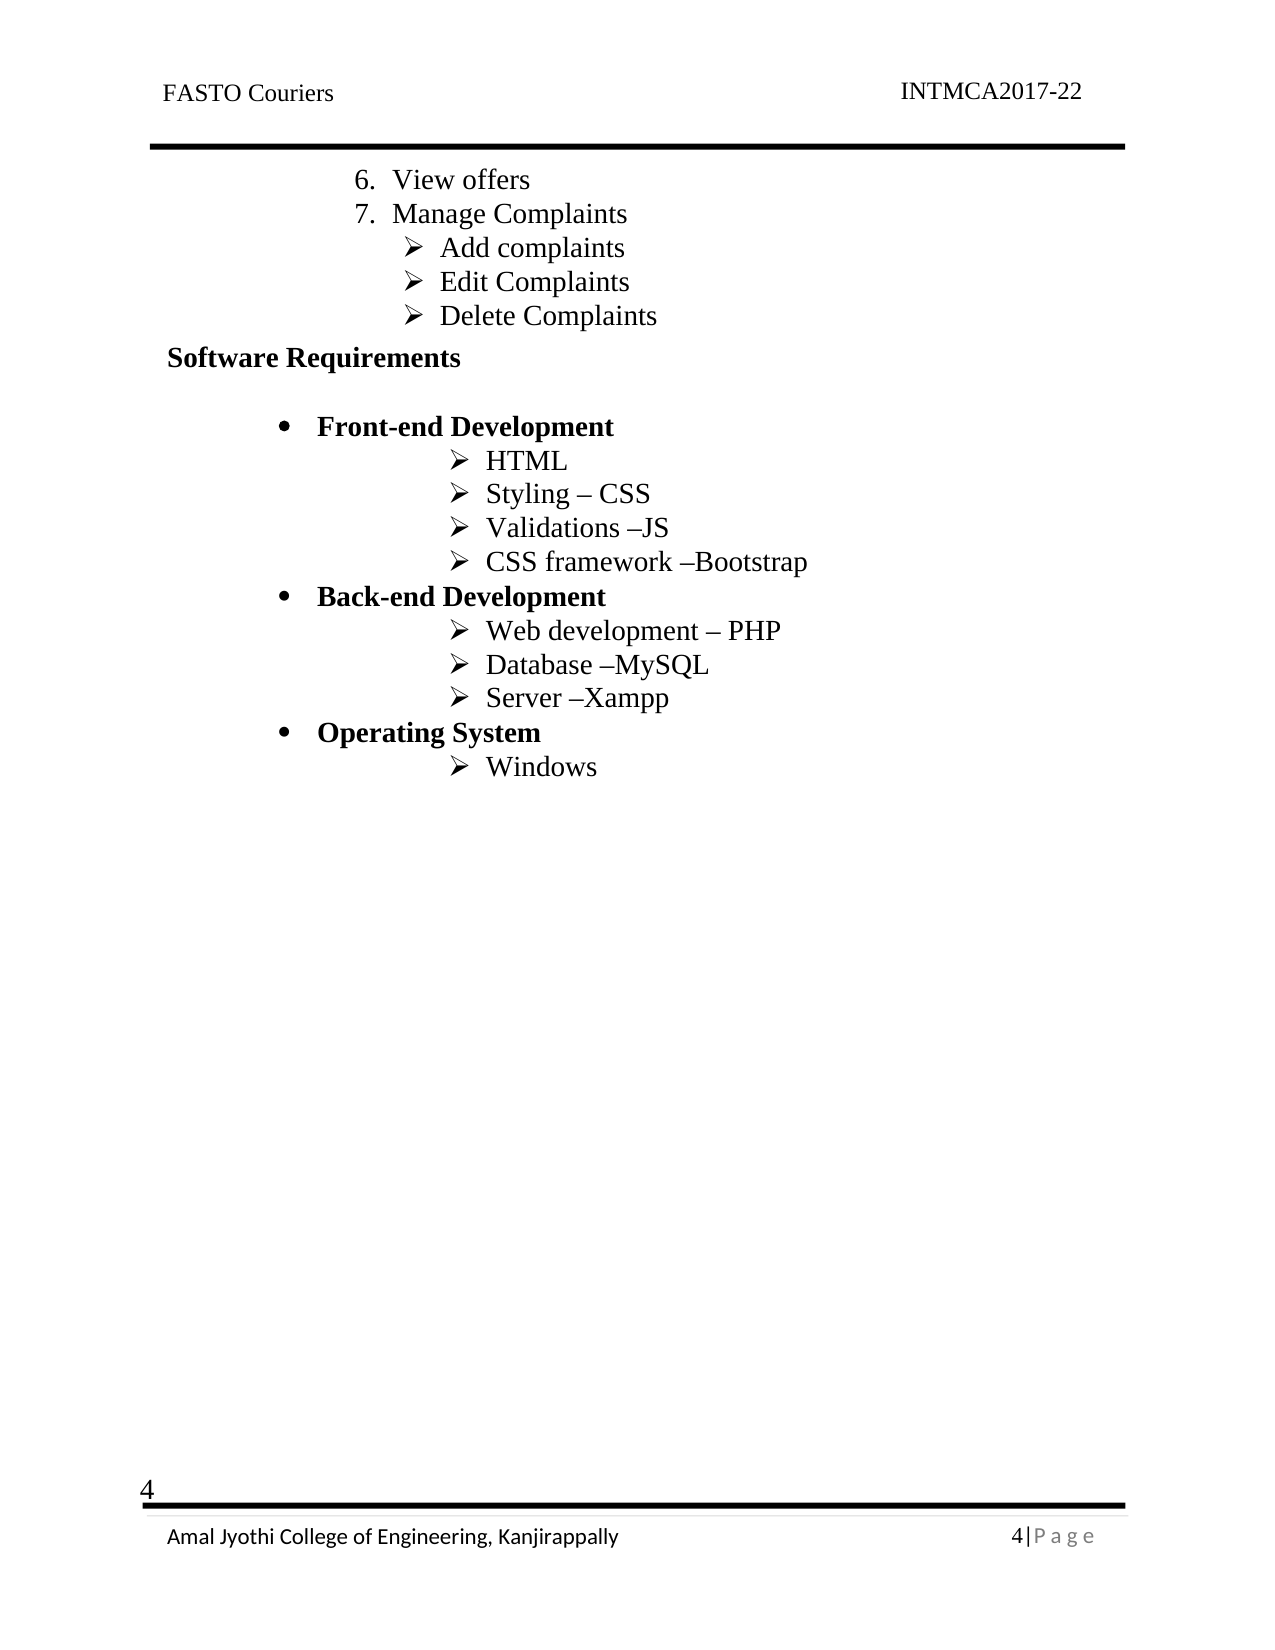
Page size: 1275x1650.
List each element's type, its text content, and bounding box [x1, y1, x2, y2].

list Web development – PHP [448, 613, 1122, 647]
list Add complaints [402, 230, 1122, 264]
list Windows [448, 750, 1122, 783]
subtitle Software Requirements [167, 341, 1122, 374]
list Edit Complaints [402, 264, 1122, 297]
list Server –Xampp [448, 681, 1122, 714]
subtitle Operating System [279, 714, 1122, 750]
list Styling – CSS [448, 477, 1122, 510]
list Database –MySQL [448, 647, 1122, 680]
list Front-end Development [279, 408, 1122, 443]
subtitle Back-end Development [279, 578, 1122, 613]
list HTML [448, 443, 1122, 477]
list View offers [354, 162, 1122, 196]
list CSS framework –Bootstrap [448, 544, 1122, 578]
list Delete Complaints [402, 298, 1122, 331]
list Manage Complaints [354, 196, 1122, 230]
list Validations –JS [448, 510, 1122, 544]
